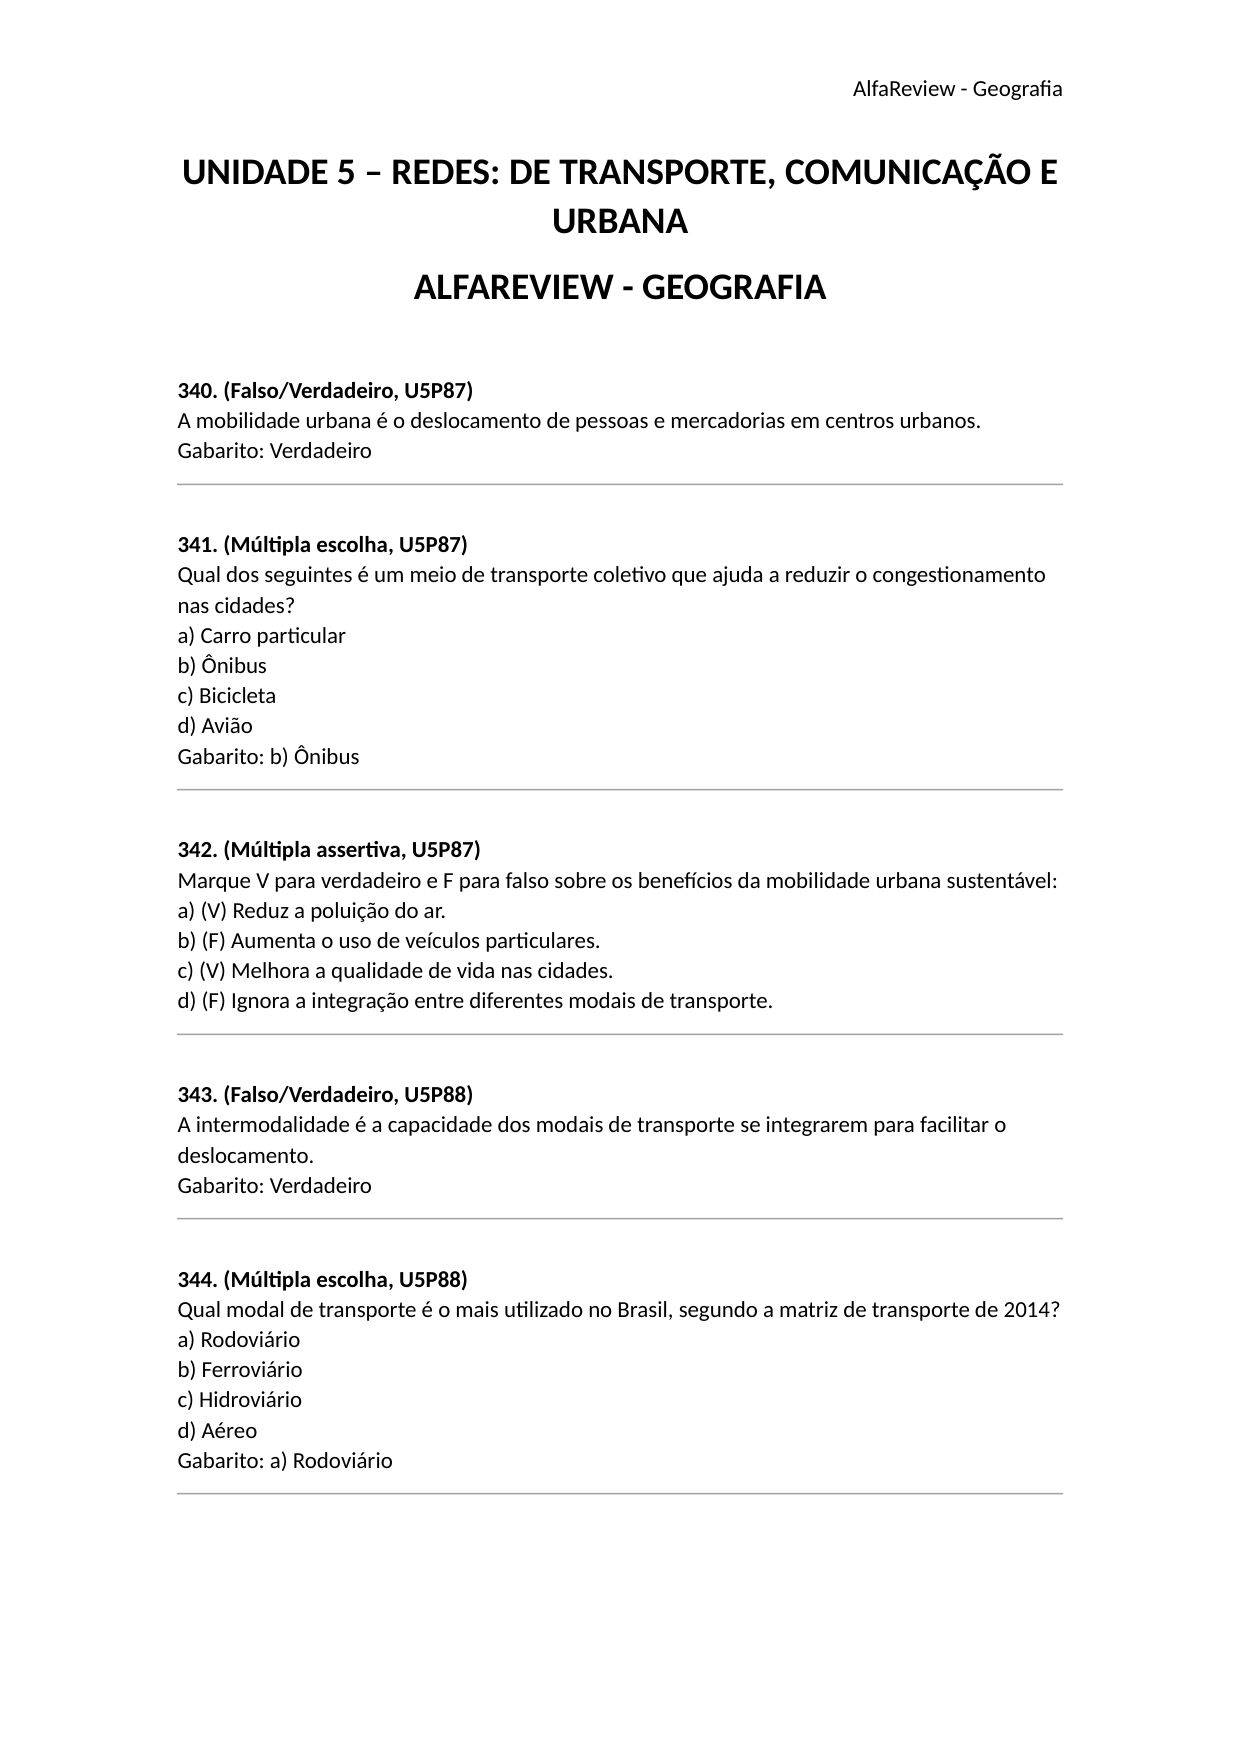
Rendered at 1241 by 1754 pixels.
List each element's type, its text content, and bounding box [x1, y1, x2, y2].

text 340. (Falso/Verdadeiro, U5P87) A mobilidade urbana é o deslocamento de pessoas e mercadorias em centros urbanos. Gabarito: Verdadeiro [177, 376, 1063, 465]
text 343. (Falso/Verdadeiro, U5P88) A intermodalidade é a capacidade dos modais de transporte se integrarem para facilitar o deslocamento. Gabarito: Verdadeiro [177, 1080, 1063, 1199]
text ALFAREVIEW - GEOGRAFIA [177, 263, 1063, 309]
text 341. (Múltipla escolha, U5P87) Qual dos seguintes é um meio de transporte coletivo que ajuda a reduzir o congestionamento nas cidades? a) Carro particular b) Ônibus c) Bicicleta d) Avião Gabarito: b) Ônibus [177, 530, 1063, 770]
text UNIDADE 5 – REDES: DE TRANSPORTE, COMUNICAÇÃO E URBANA [177, 148, 1063, 243]
text 344. (Múltipla escolha, U5P88) Qual modal de transporte é o mais utilizado no Brasil, segundo a matriz de transporte de 2014? a) Rodoviário b) Ferroviário c) Hidroviário d) Aéreo Gabarito: a) Rodoviário [177, 1265, 1063, 1474]
text 342. (Múltipla assertiva, U5P87) Marque V para verdadeiro e F para falso sobre os benefícios da mobilidade urbana sustentável: a) (V) Reduz a poluição do ar. b) (F) Aumenta o uso de veículos particulares. c) (V) Melhora a qualidade de vida nas cidades. d) (F) Ignora a integração entre diferentes modais de transporte. [177, 836, 1063, 1015]
